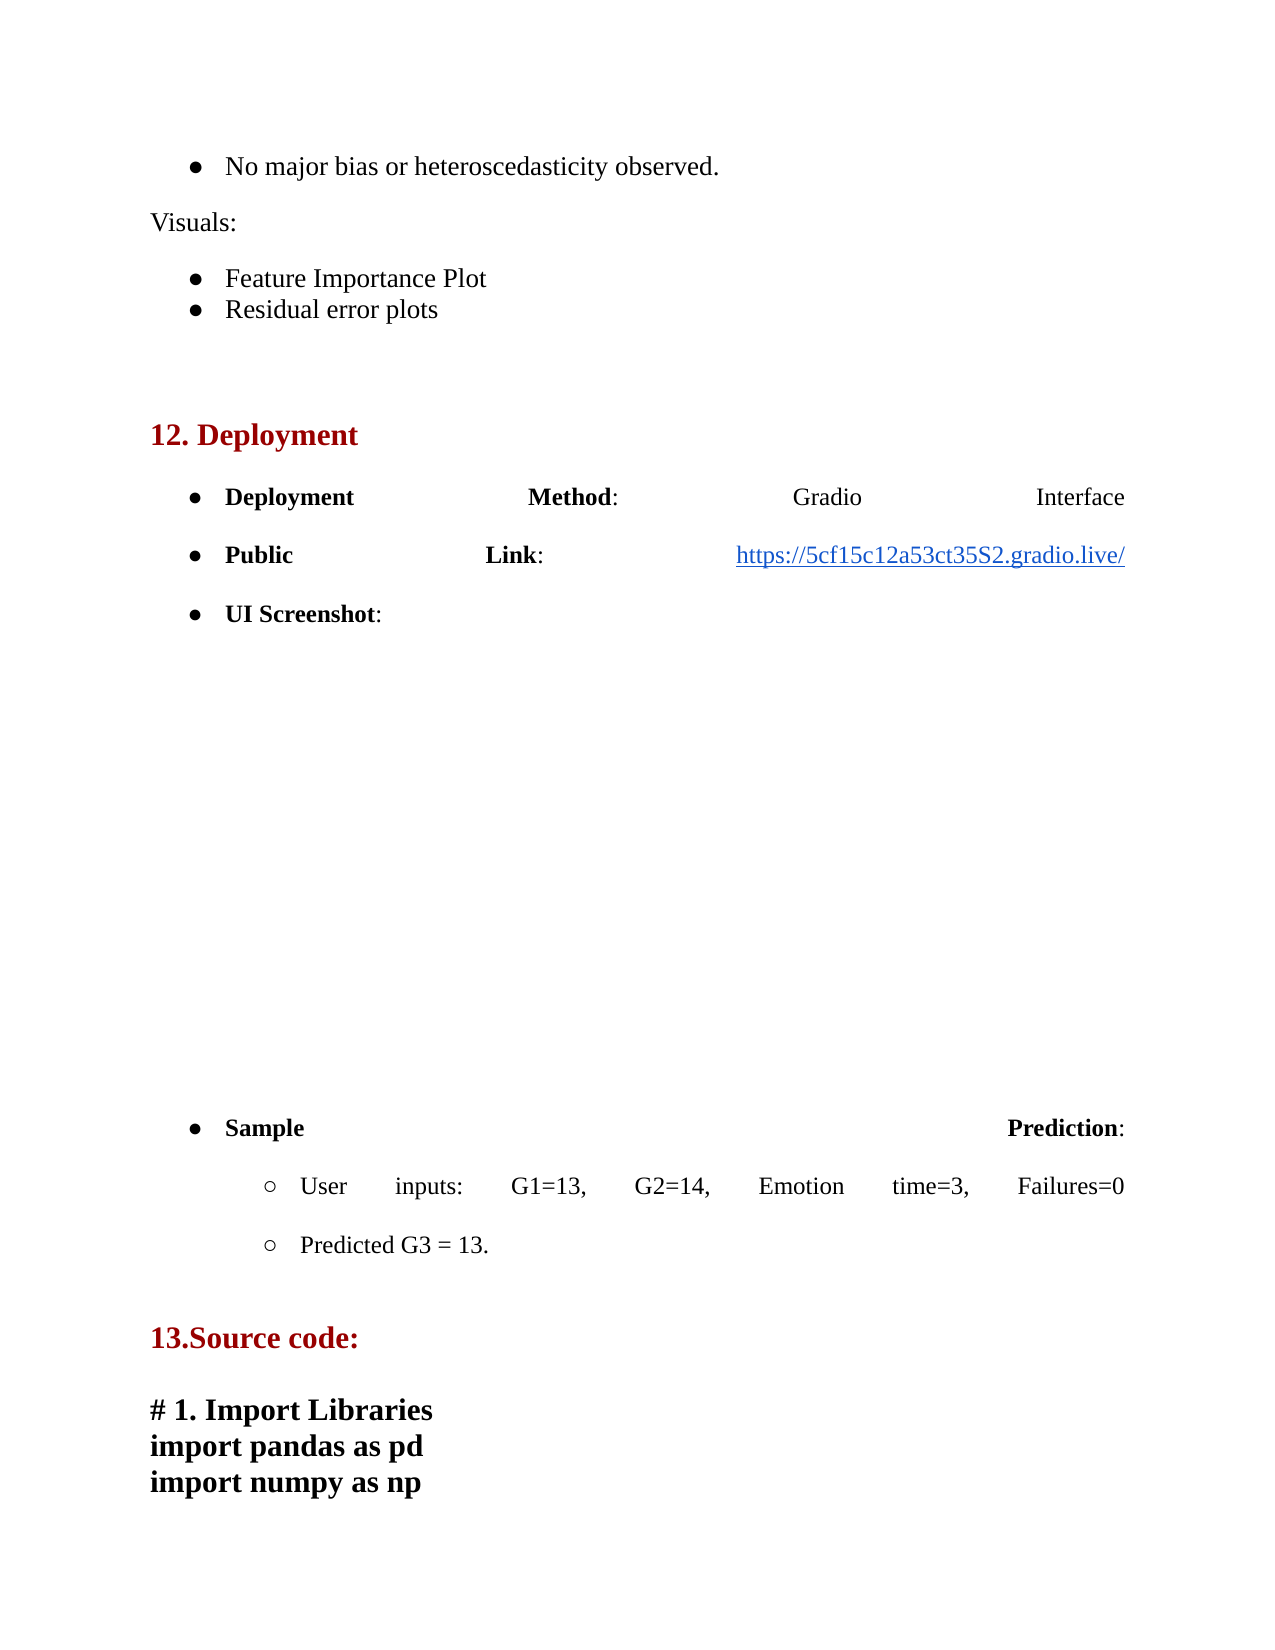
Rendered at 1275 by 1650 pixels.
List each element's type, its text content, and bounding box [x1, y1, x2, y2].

list Predicted G3 = 13. [262, 1230, 1125, 1258]
text import pandas as pd [150, 1427, 1125, 1463]
list Deployment Method: Gradio Interface [187, 482, 1125, 541]
list Public Link: https://5cf15c12a53ct35S2.gradio.live/ [187, 541, 1125, 599]
list Sample Prediction: [187, 1113, 1125, 1171]
list User inputs: G1=13, G2=14, Emotion time=3, Failures=0 [262, 1171, 1125, 1230]
list No major bias or heteroscedasticity observed. [187, 150, 1125, 181]
text import numpy as np [150, 1463, 1125, 1499]
text # 1. Import Libraries [150, 1391, 1125, 1427]
list Residual error plots [187, 293, 1125, 324]
list Feature Importance Plot [187, 262, 1125, 293]
subtitle 12. Deployment [150, 416, 1125, 452]
text 13.Source code: [150, 1319, 1125, 1355]
text Visuals: [150, 206, 1125, 237]
list UI Screenshot: [187, 599, 1125, 628]
